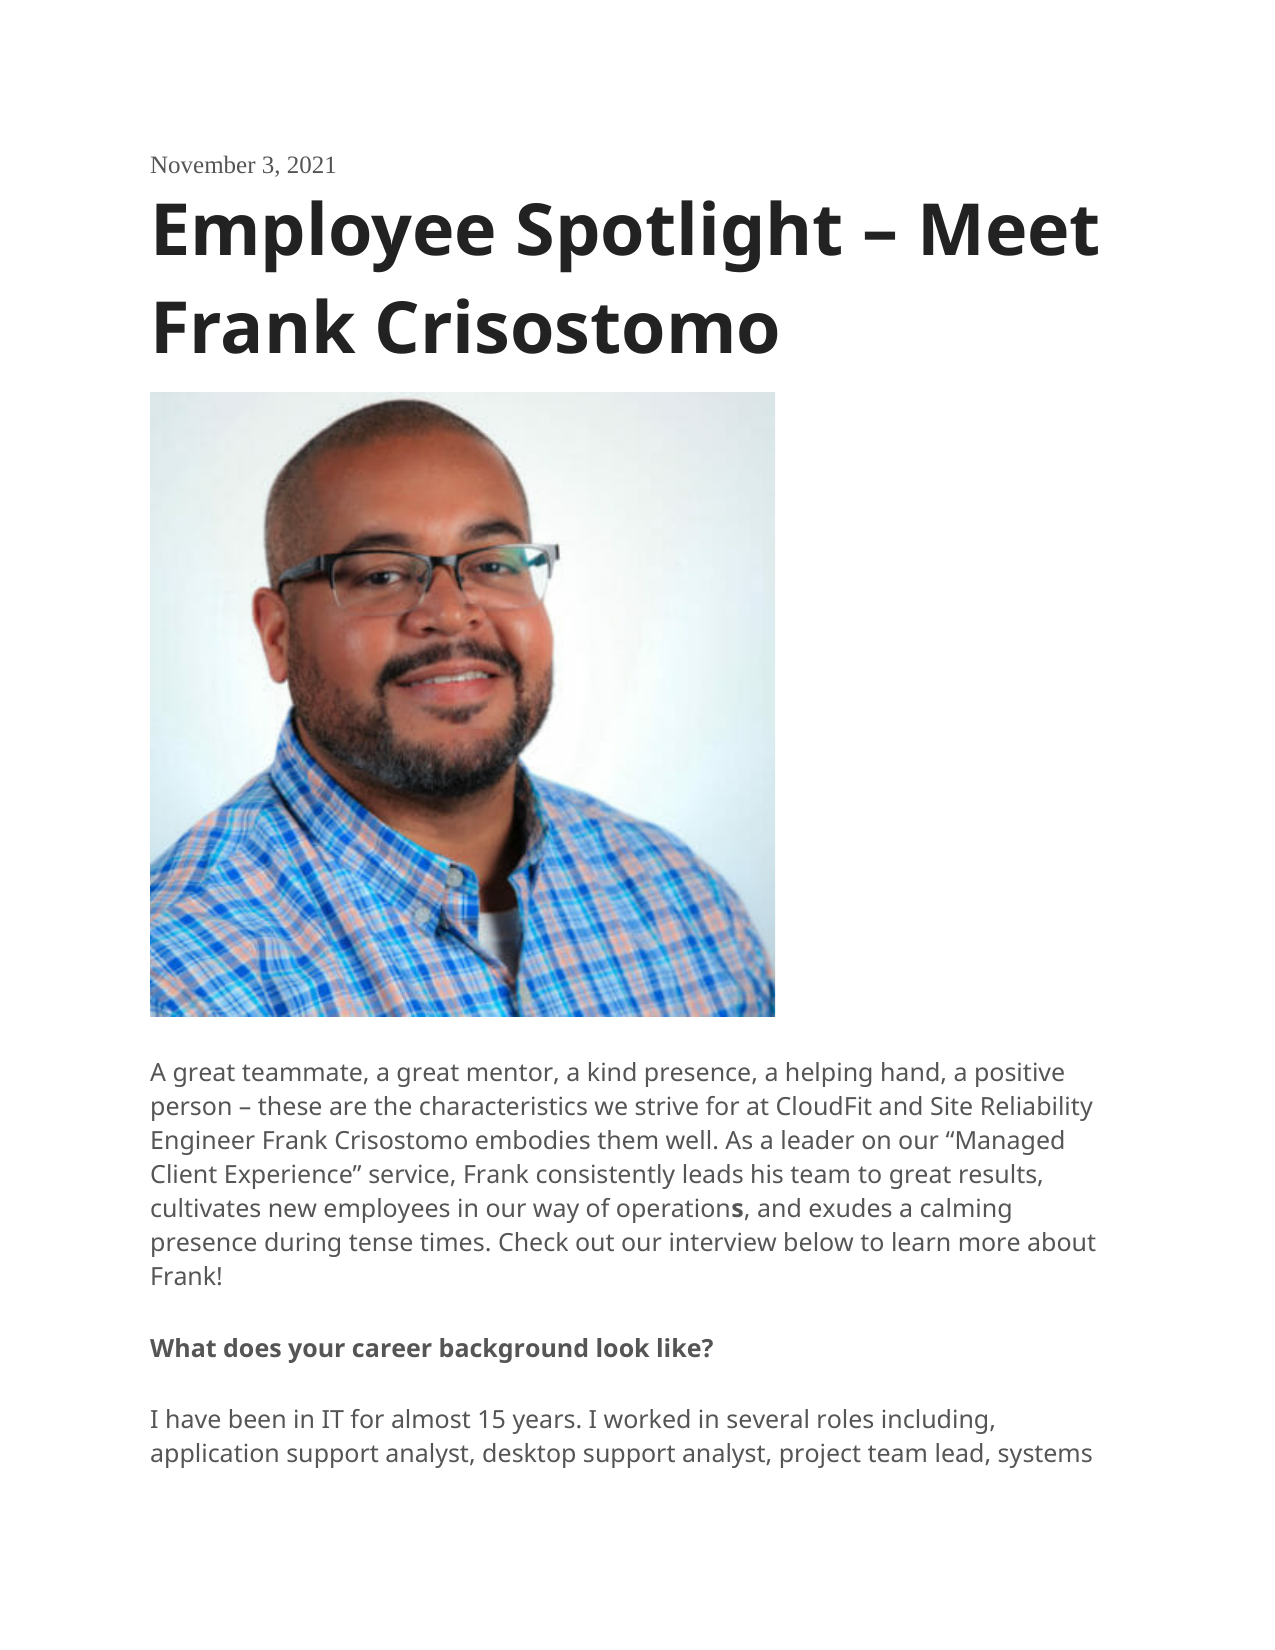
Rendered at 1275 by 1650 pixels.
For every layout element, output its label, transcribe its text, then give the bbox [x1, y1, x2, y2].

text November 3, 2021 [150, 150, 1125, 179]
text A great teammate, a great mentor, a kind presence, a helping hand, a positive person – these are the characteristics we strive for at CloudFit and Site Reliability Engineer Frank Crisostomo embodies them well. As a leader on our “Managed Client Experience” service, Frank consistently leads his team to great results, cultivates new employees in our way of operations, and exudes a calming presence during tense times. Check out our interview below to learn more about Frank! [150, 1054, 1125, 1293]
text Employee Spotlight – Meet Frank Crisostomo [150, 179, 1125, 374]
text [150, 1402, 1125, 1470]
picture [150, 392, 775, 1017]
text What does your career background look like? [150, 1331, 1125, 1364]
